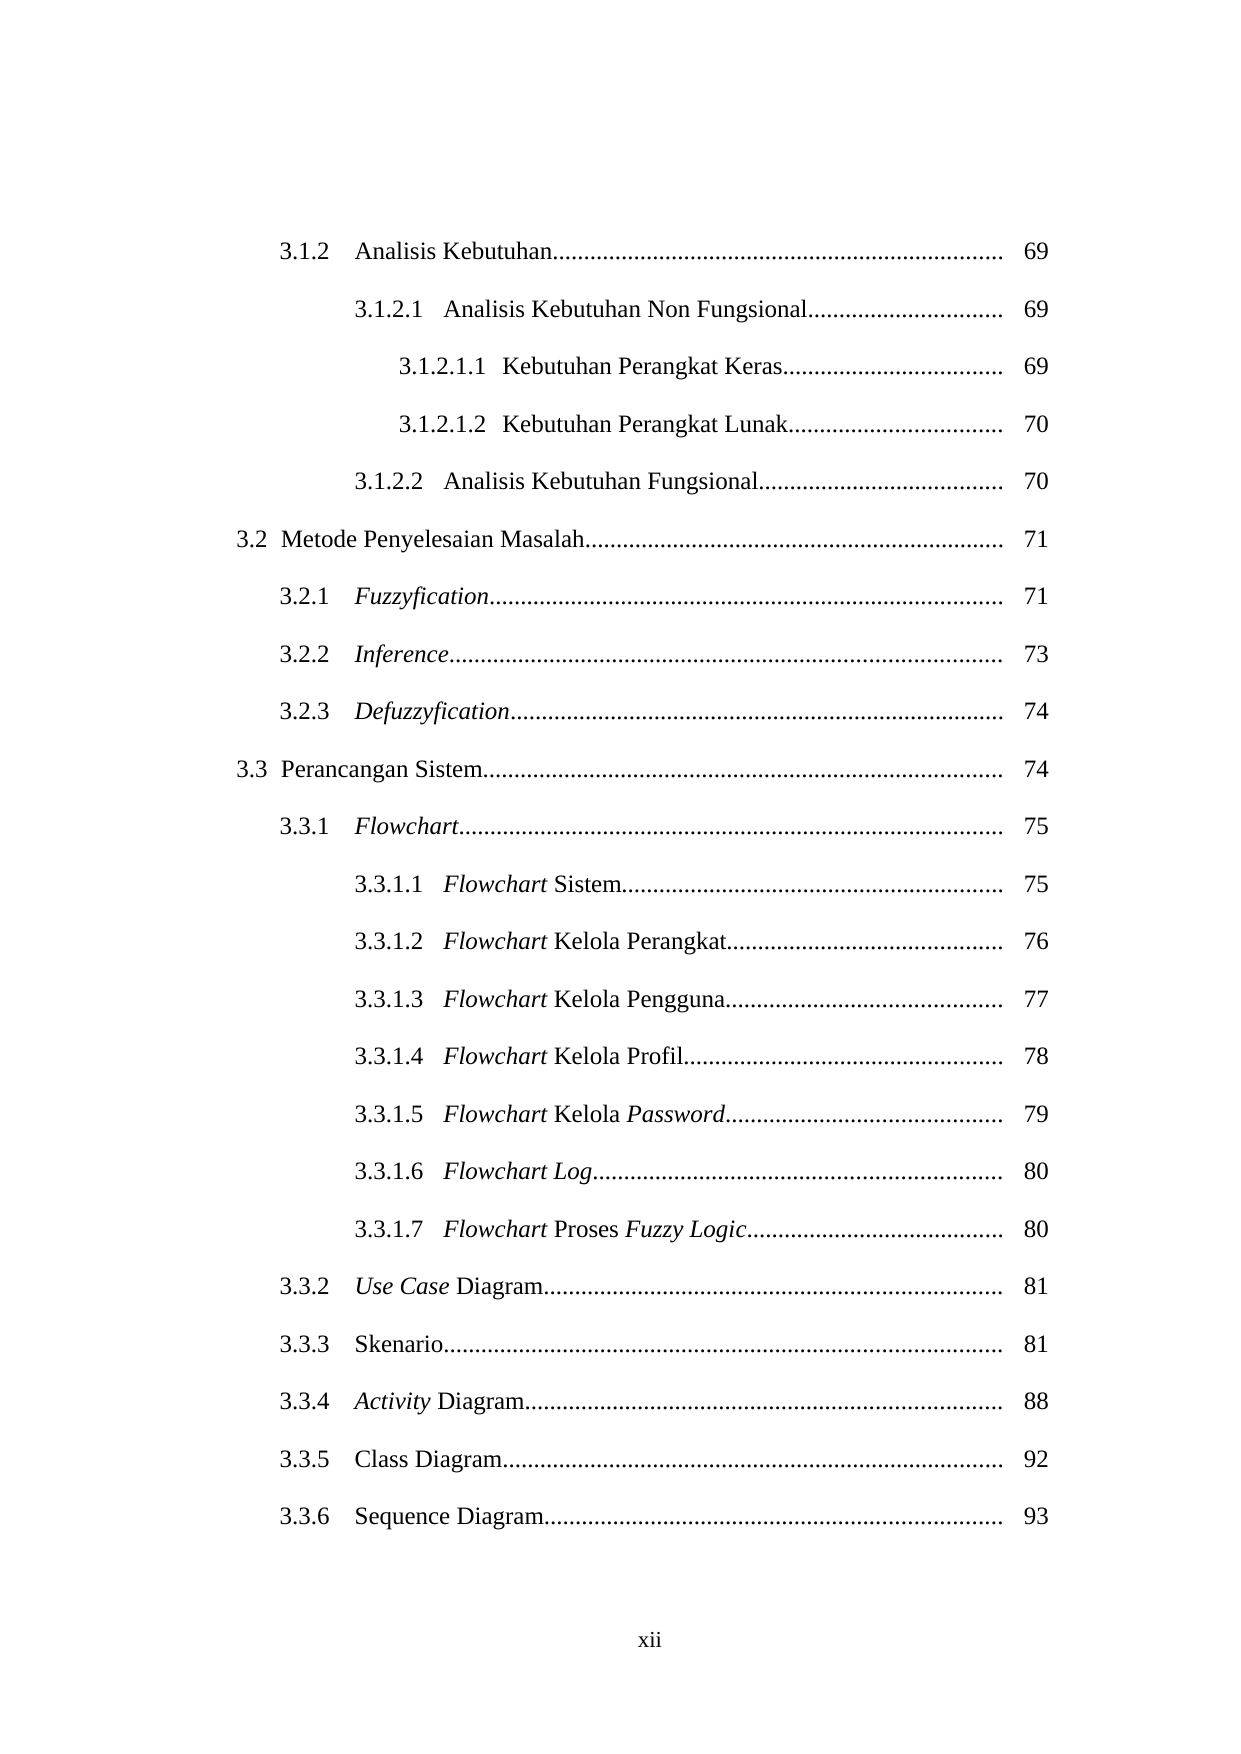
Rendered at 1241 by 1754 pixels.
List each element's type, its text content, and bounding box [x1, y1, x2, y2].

list Sequence Diagram 93 [279, 1501, 1063, 1530]
list Use Case Diagram 81 [279, 1271, 1063, 1300]
list Inference 73 [279, 639, 1063, 667]
list Analisis Kebutuhan Fungsional 70 [354, 466, 1063, 495]
list Analisis Kebutuhan Non Fungsional 69 [354, 294, 1063, 322]
list Flowchart 75 [279, 811, 1063, 840]
list Flowchart Kelola Profil 78 [354, 1041, 1063, 1070]
list Flowchart Sistem 75 [354, 869, 1063, 897]
list Fuzzyfication 71 [279, 581, 1063, 610]
list Flowchart Log 80 [354, 1156, 1063, 1185]
list Flowchart Proses Fuzzy Logic 80 [354, 1214, 1063, 1242]
list Skenario 81 [279, 1329, 1063, 1357]
list Analisis Kebutuhan 69 [279, 236, 1063, 265]
list Defuzzyfication 74 [279, 696, 1063, 725]
list Kebutuhan Perangkat Keras 69 [399, 351, 1063, 380]
list Flowchart Kelola Pengguna 77 [354, 984, 1063, 1012]
list Activity Diagram 88 [279, 1386, 1063, 1415]
list Kebutuhan Perangkat Lunak 70 [399, 409, 1063, 437]
list Class Diagram 92 [279, 1444, 1063, 1472]
list Flowchart Kelola Perangkat 76 [354, 926, 1063, 955]
list Perancangan Sistem 74 [236, 754, 1063, 782]
list Flowchart Kelola Password 79 [354, 1099, 1063, 1127]
list Metode Penyelesaian Masalah 71 [236, 524, 1063, 552]
